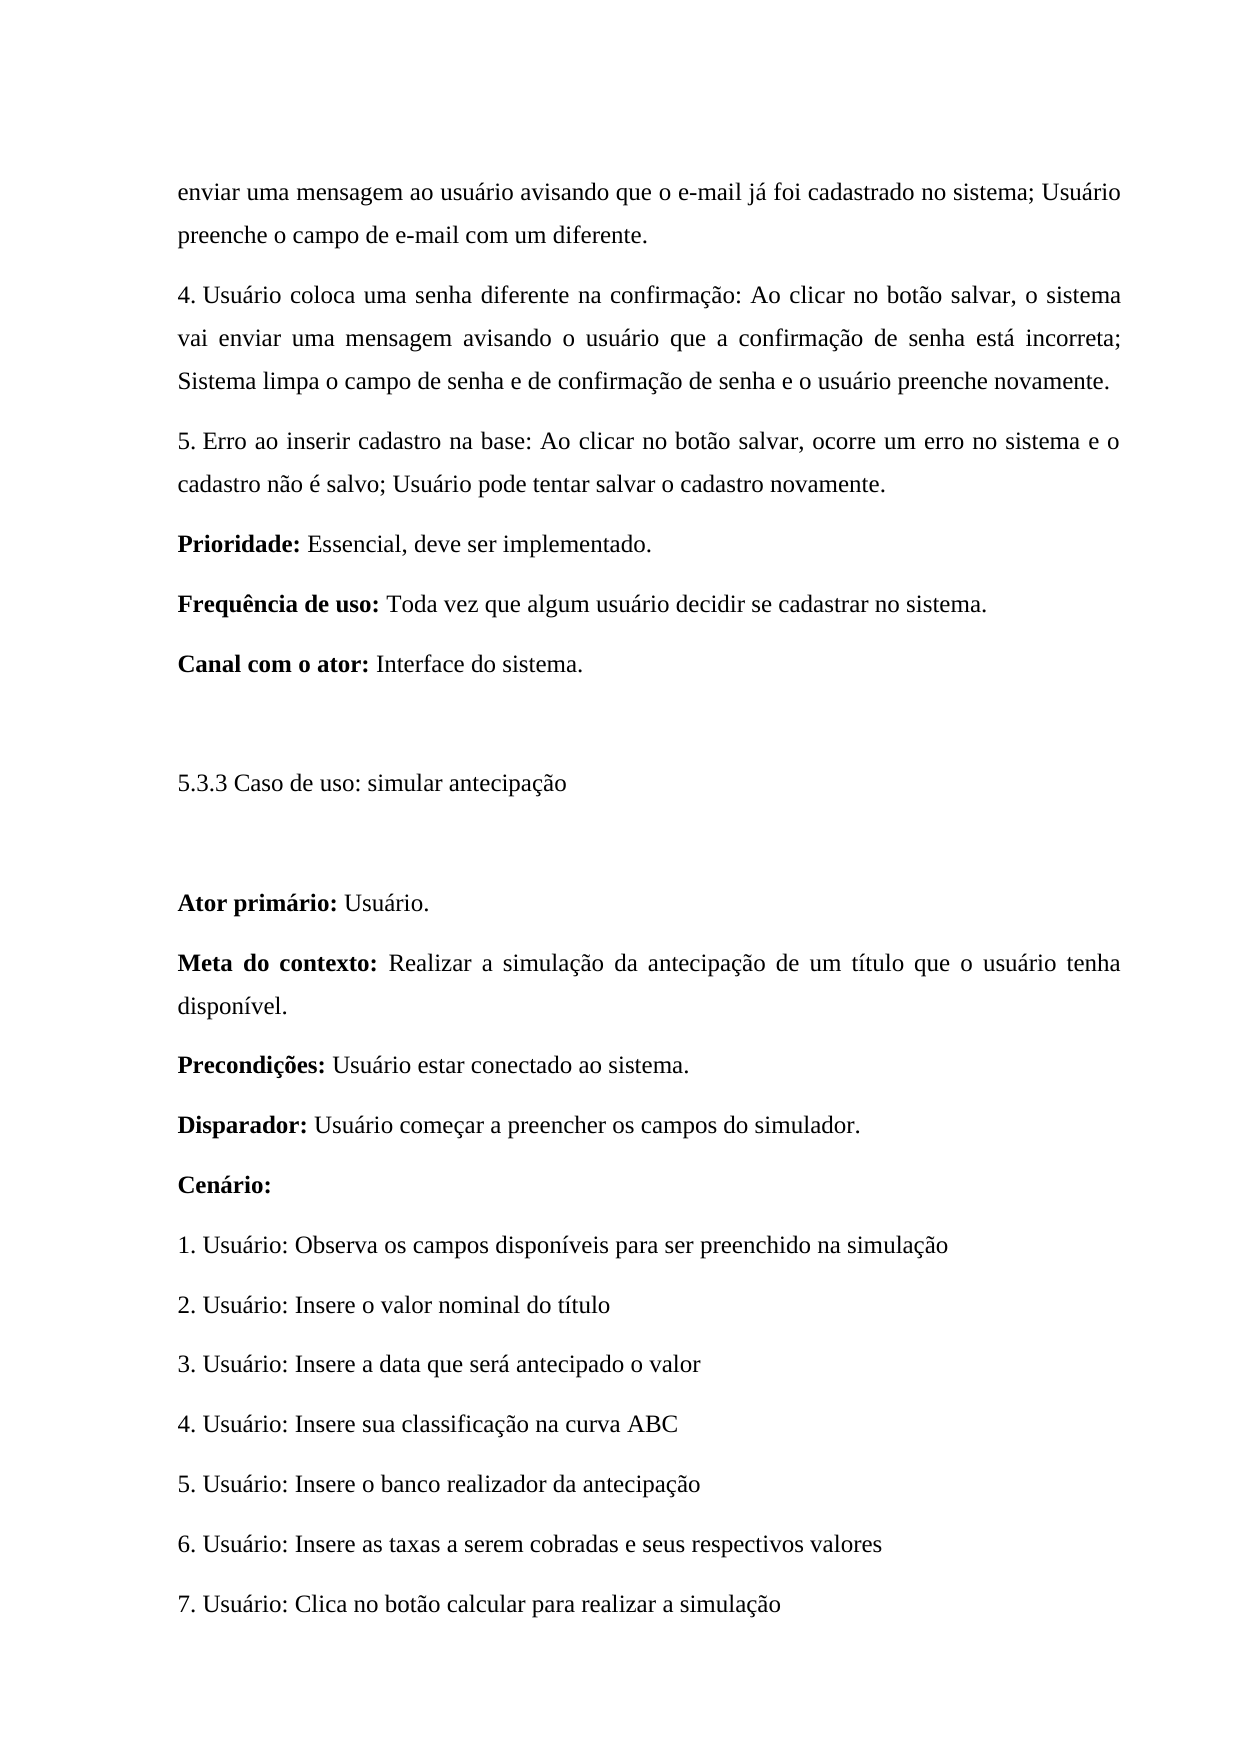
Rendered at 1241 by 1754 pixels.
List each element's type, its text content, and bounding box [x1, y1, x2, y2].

list Usuário: Insere as taxas a serem cobradas e seus respectivos valores [177, 1529, 1122, 1558]
list Erro ao inserir cadastro na base: Ao clicar no botão salvar, ocorre um erro no sistema e o cadastro não é salvo; Usuário pode tentar salvar o cadastro novamente. [177, 426, 1122, 498]
text Disparador: Usuário começar a preencher os campos do simulador. [177, 1110, 1122, 1139]
list Usuário: Insere a data que será antecipado o valor [177, 1349, 1122, 1378]
list Usuário: Observa os campos disponíveis para ser preenchido na simulação [177, 1230, 1122, 1259]
list Usuário coloca uma senha diferente na confirmação: Ao clicar no botão salvar, o sistema vai enviar uma mensagem avisando o usuário que a confirmação de senha está incorreta; Sistema limpa o campo de senha e de confirmação de senha e o usuário preenche novamente. [177, 280, 1122, 395]
list Usuário: Clica no botão calcular para realizar a simulação [177, 1589, 1122, 1617]
text Canal com o ator: Interface do sistema. [177, 649, 1122, 677]
text Precondições: Usuário estar conectado ao sistema. [177, 1051, 1122, 1079]
text Ator primário: Usuário. [177, 888, 1122, 917]
list Usuário: Insere sua classificação na curva ABC [177, 1409, 1122, 1438]
text Cenário: [177, 1170, 1122, 1199]
subtitle 5.3.3 Caso de uso: simular antecipação [177, 768, 1122, 797]
text Prioridade: Essencial, deve ser implementado. [177, 529, 1122, 558]
list Usuário: Insere o banco realizador da antecipação [177, 1469, 1122, 1498]
text Meta do contexto: Realizar a simulação da antecipação de um título que o usuário tenha disponível. [177, 948, 1122, 1019]
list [177, 177, 1122, 249]
text Frequência de uso: Toda vez que algum usuário decidir se cadastrar no sistema. [177, 589, 1122, 618]
list Usuário: Insere o valor nominal do título [177, 1290, 1122, 1318]
